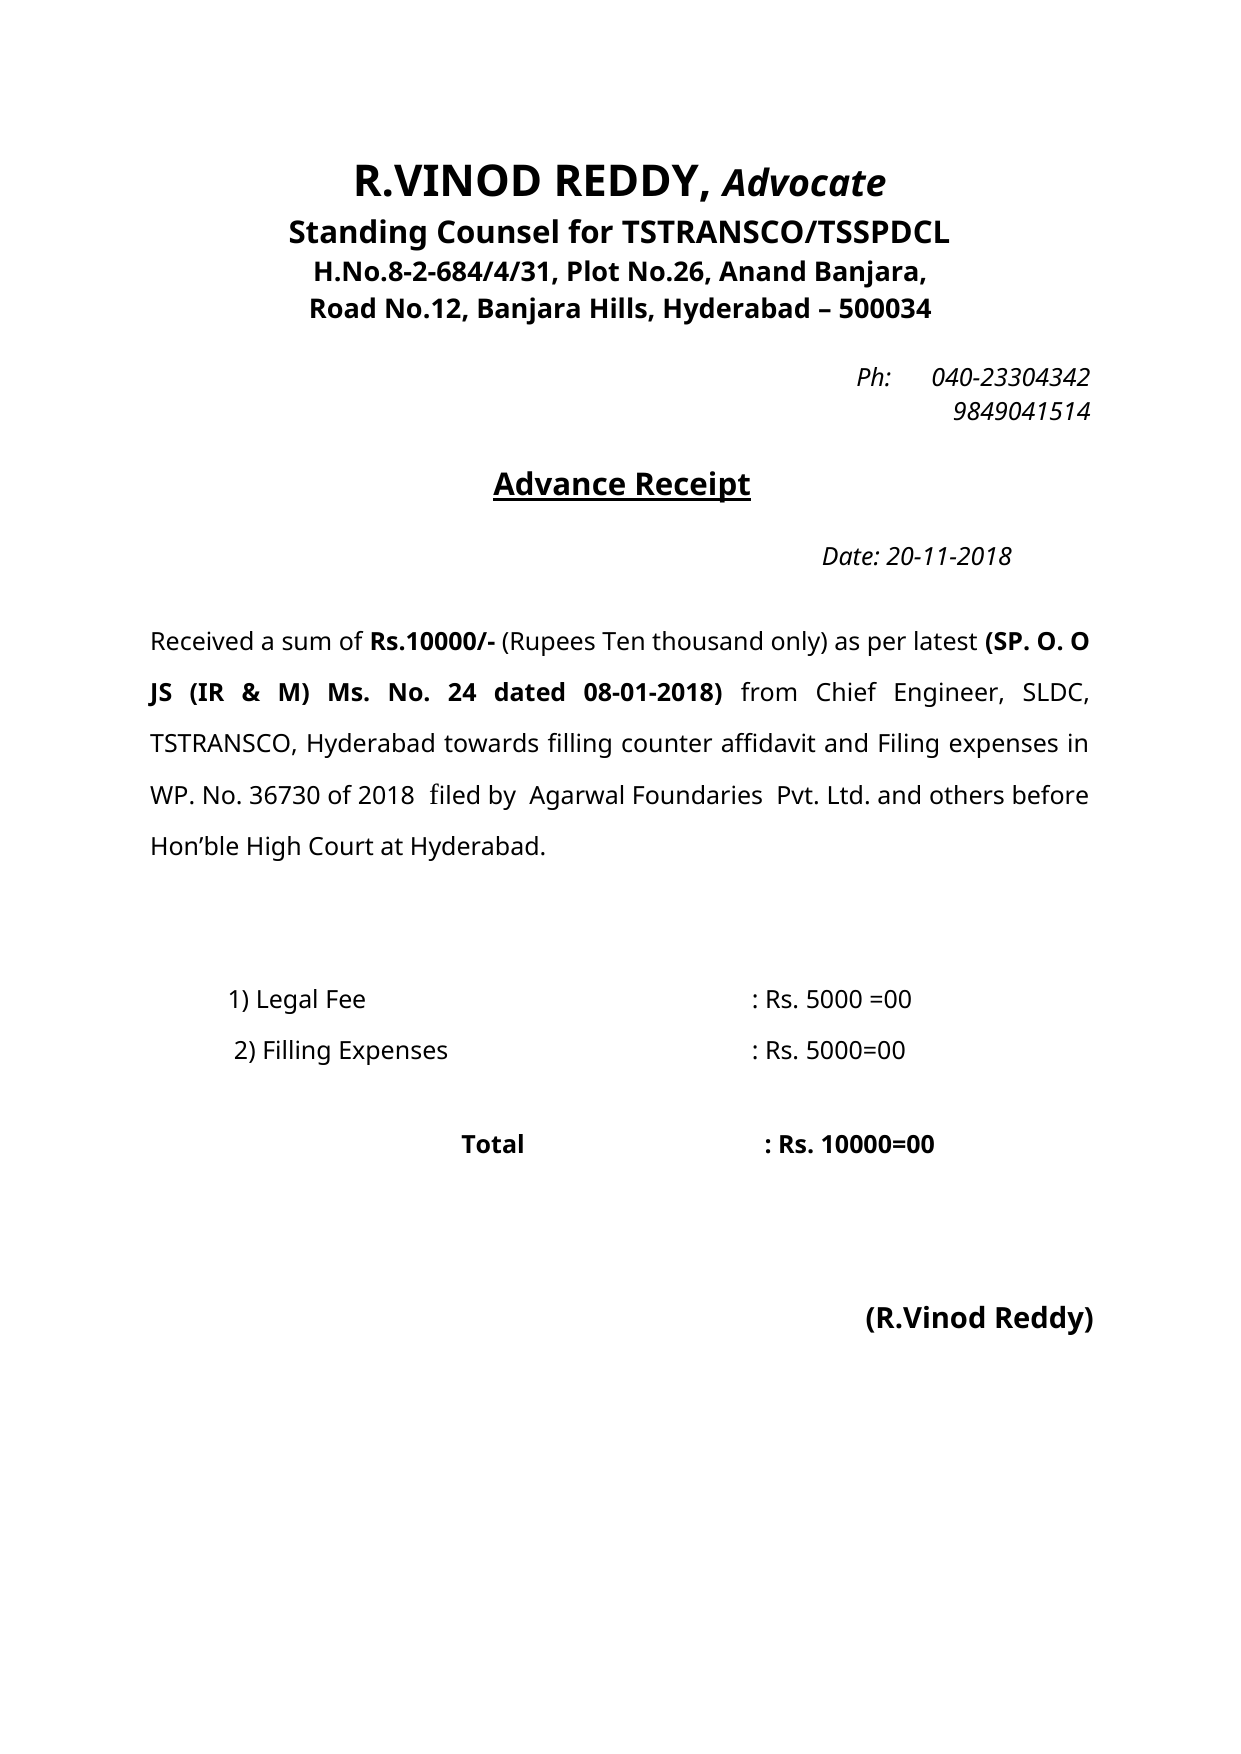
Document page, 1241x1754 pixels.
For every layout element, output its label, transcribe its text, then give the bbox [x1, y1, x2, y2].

text Standing Counsel for TSTRANSCO/TSSPDCL [227, 209, 1012, 252]
text (R.Vinod Reddy) [677, 1297, 1094, 1337]
text Date: 20-11-2018 [227, 539, 1012, 573]
text Total : Rs. 10000=00 [227, 1127, 975, 1161]
text 9849041514 [150, 394, 1090, 428]
text 2) Filling Expenses : Rs. 5000=00 [227, 1033, 975, 1067]
text R.VINOD REDDY, Advocate [227, 150, 1012, 209]
text Advance Receipt [150, 462, 1094, 505]
text 1) Legal Fee : Rs. 5000 =00 [227, 982, 975, 1016]
text Road No.12, Banjara Hills, – 500034 [150, 289, 1090, 326]
text Ph: 040-23304342 [150, 360, 1090, 394]
text H.No.8-2-684/4/31, Plot No.26, Anand Banjara, [150, 252, 1090, 289]
text Received a sum of Rs.10000/- (Rupees Ten thousand only) as per latest (SP. O. O JS (IR & M) Ms. No. 24 dated 08-01-2018) from Chief Engineer, SLDC, TSTRANSCO, Hyderabad towards filling counter affidavit and Filing expenses in WP. No. 36730 of 2018 filed by Agarwal Foundaries Pvt. Ltd. and others before Hon’ble High Court at Hyderabad. [150, 624, 1090, 863]
